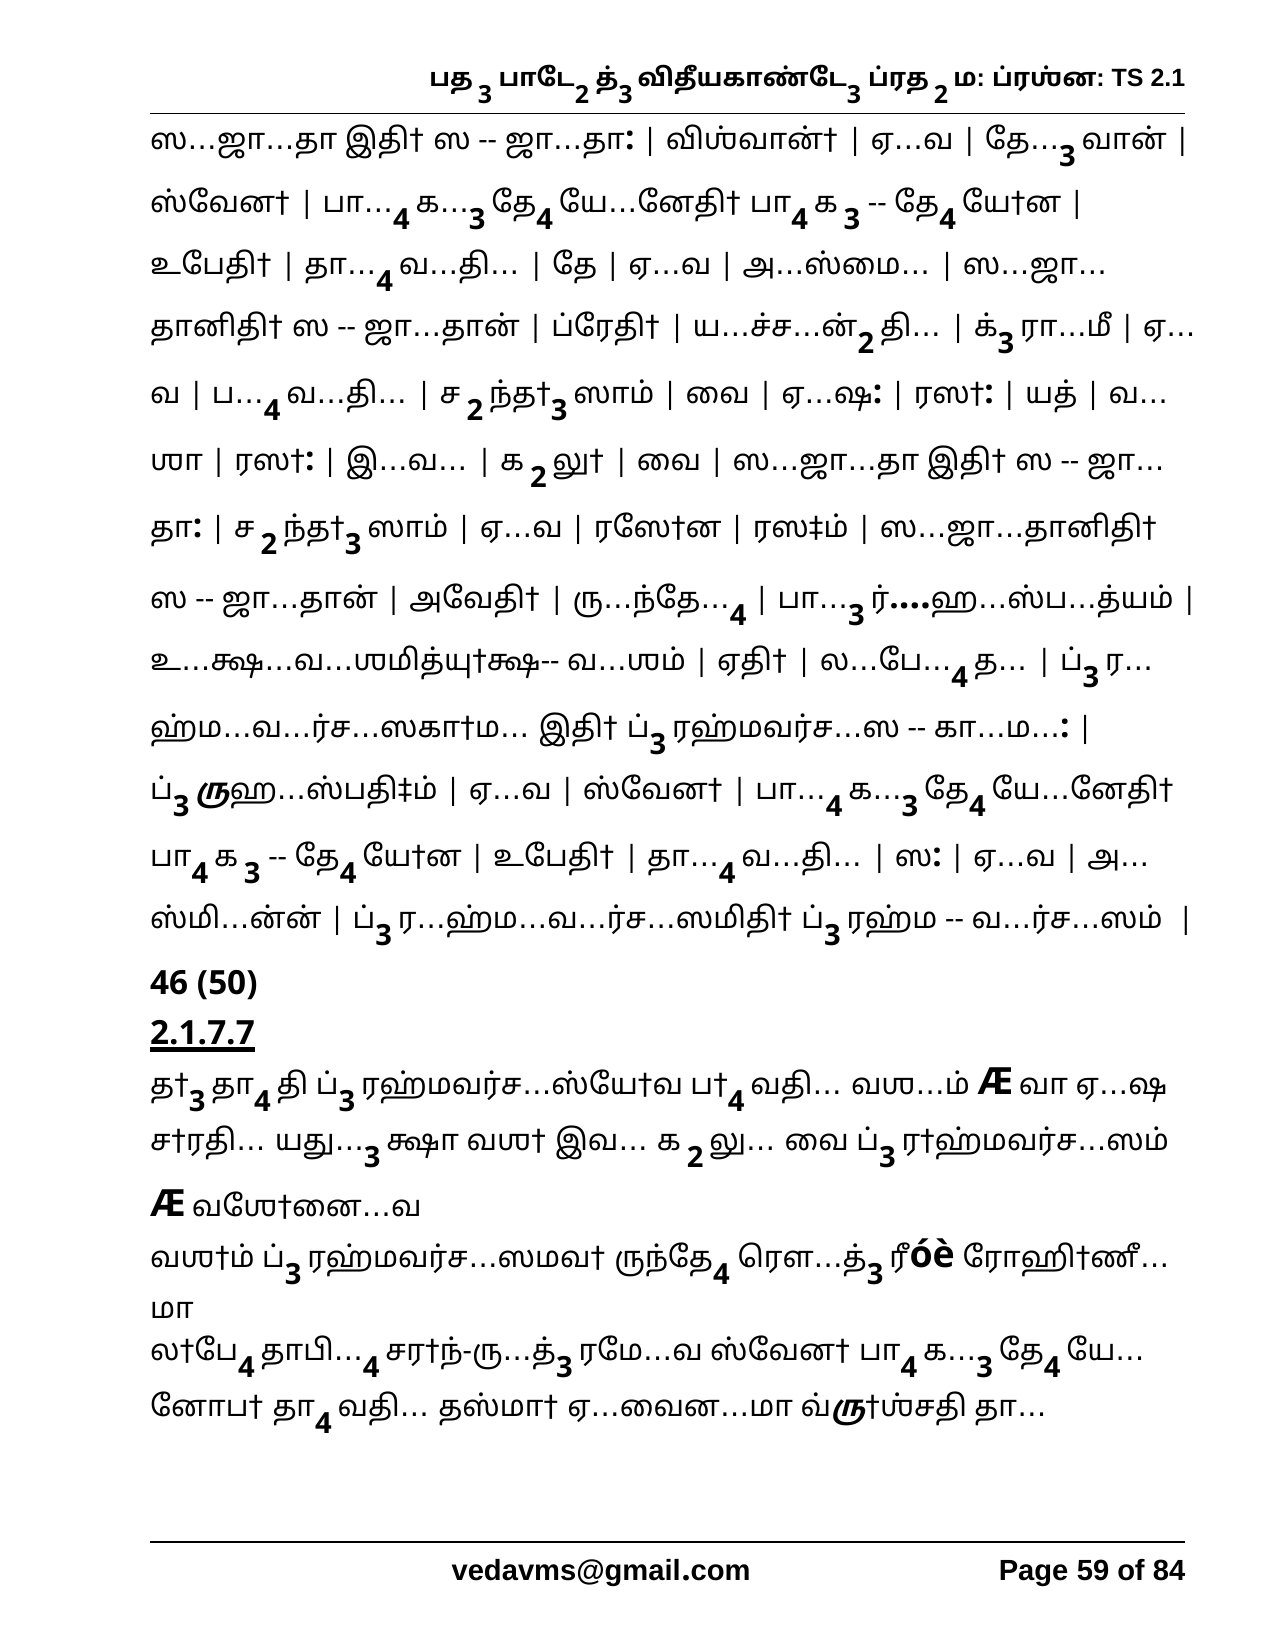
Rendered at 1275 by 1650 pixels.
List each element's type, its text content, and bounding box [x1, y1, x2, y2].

text ஸ…ஜா…தா இதி† ஸ -- ஜா…தா: | விஶ்வான்† | ஏ…வ | தே…3வான் | ஸ்வேன† | பா…4க…3தே4யே…னேதி† பா4க3 -- தே4யே†ன | உபேதி† | தா…4வ…தி… | தே | ஏ…வ | அ…ஸ்மை… | ஸ…ஜா…தானிதி† ஸ -- ஜா…தான் | ப்ரேதி† | ய…ச்ச…ன்2தி… | க்3ரா…மீ | ஏ…வ | ப…4வ…தி… | ச2ந்த†3ஸாம் | வை | ஏ…ஷ: | ரஸ†: | யத் | வ…ஶா | ரஸ†: | இ…வ… | க2லு† | வை | ஸ…ஜா…தா இதி† ஸ -- ஜா…தா: | ச2ந்த†3ஸாம் | ஏ…வ | ரஸே†ன | ரஸ‡ம் | ஸ…ஜா…தானிதி† ஸ -- ஜா…தான் | அவேதி† | ரு…ந்தே…4 | பா…3ர்.…ஹ…ஸ்ப…த்யம் | உ…க்ஷ…வ…ஶமித்யு†க்ஷ-- வ…ஶம் | ஏதி† | ல…பே…4த… | ப்3ர…ஹ்ம…வ…ர்ச…ஸகா†ம… இதி† ப்3ரஹ்மவர்ச…ஸ -- கா…ம…: | ப்3ருஹ…ஸ்பதி‡ம் | ஏ…வ | ஸ்வேன† | பா…4க…3தே4யே…னேதி† பா4க3 -- தே4யே†ன | உபேதி† | தா…4வ…தி… | ஸ: | ஏ…வ | அ…ஸ்மி…ன்ன் | ப்3ர…ஹ்ம…வ…ர்ச…ஸமிதி† ப்3ரஹ்ம -- வ…ர்ச…ஸம் | 46 (50) [150, 114, 1200, 1004]
text த†3தா4தி ப்3ரஹ்மவர்ச…ஸ்யே†வ ப†4வதி… வஶ…ம் Æவா ஏ…ஷ ச†ரதி… யது…3க்ஷா வஶ† இவ… க2லு… வை ப்3ர†ஹ்மவர்ச…ஸம் Æவஶே†னை…வ [150, 1054, 1185, 1227]
text வஶ†ம் ப்3ரஹ்மவர்ச…ஸமவ† ருந்தே4 ரௌ…த்3ரீóè ரோஹி†ணீ…மா [150, 1227, 1185, 1329]
text 2.1.7.7 [150, 1008, 1185, 1054]
